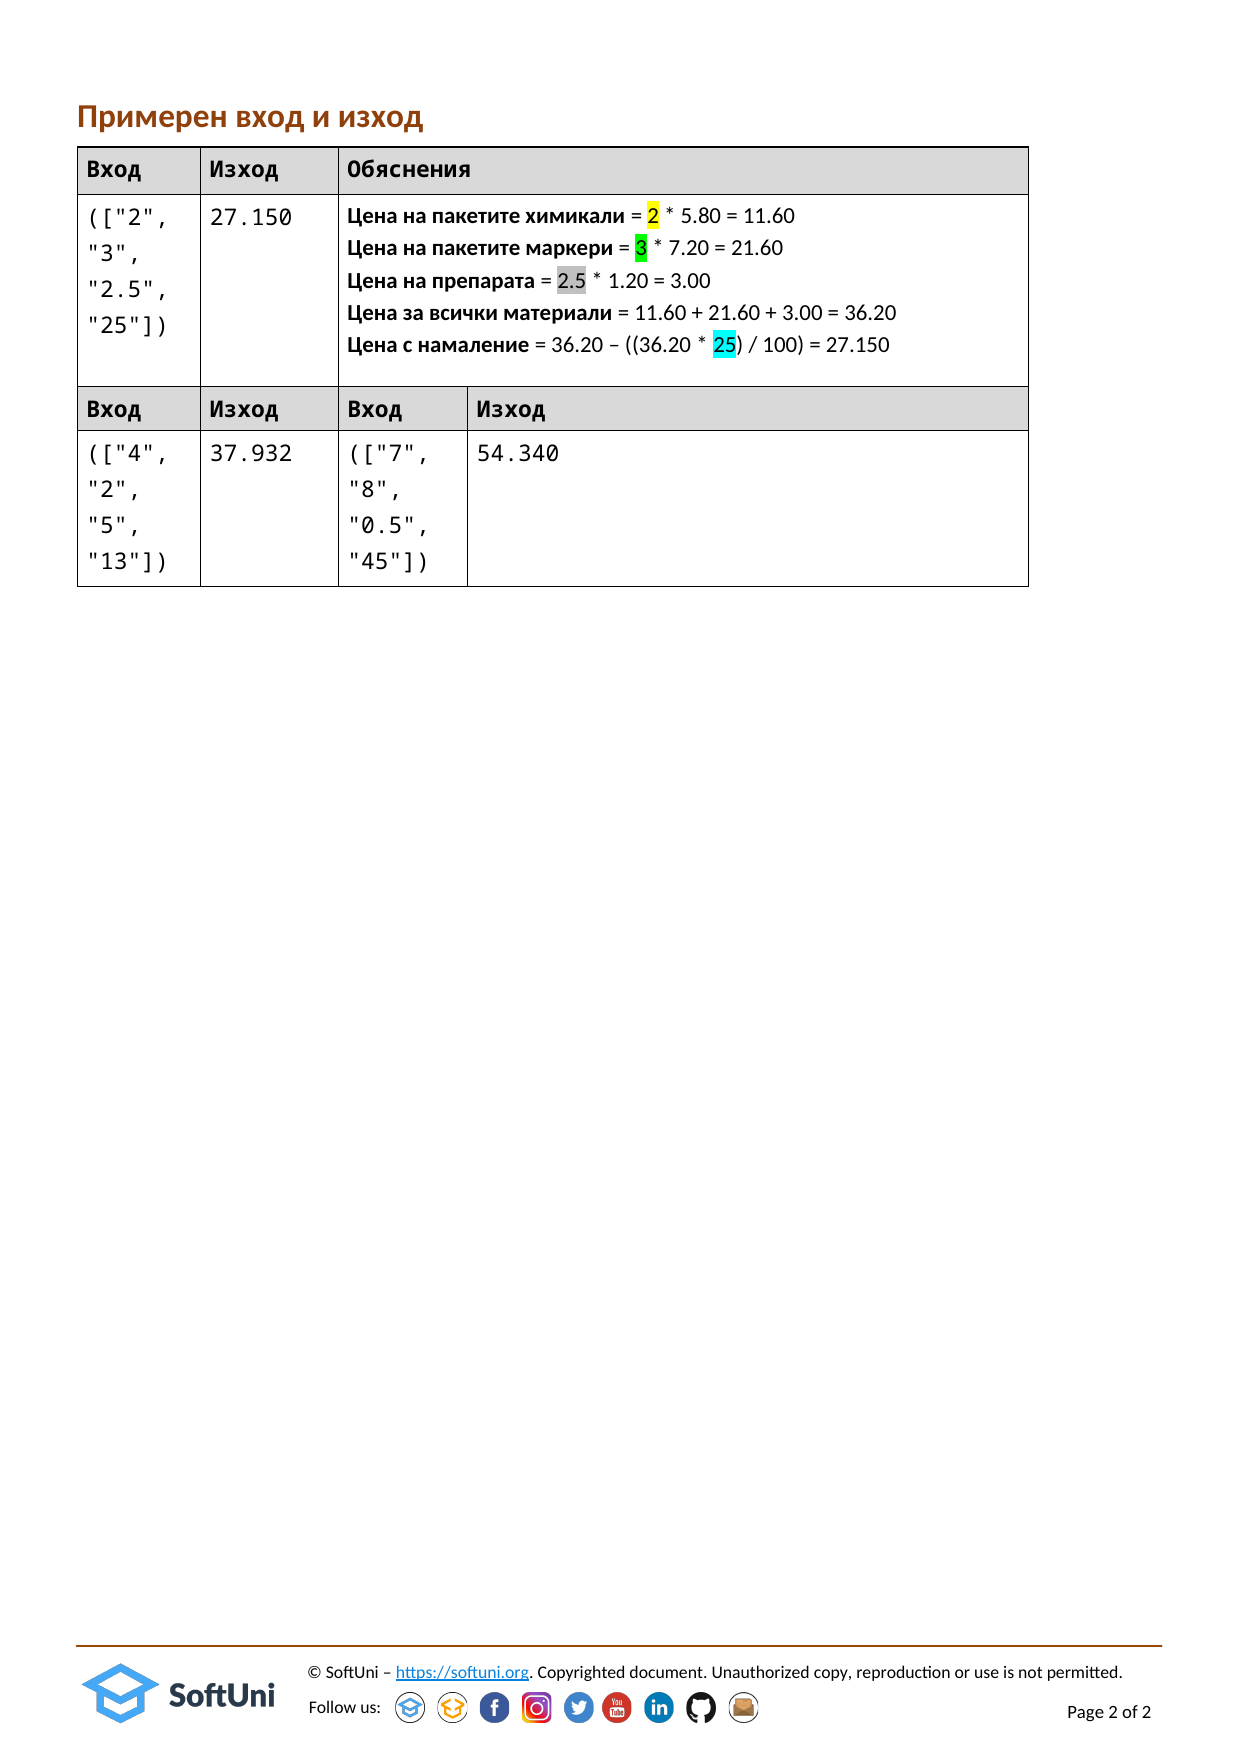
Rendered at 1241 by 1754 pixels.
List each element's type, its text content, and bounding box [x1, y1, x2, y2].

table_cell Изход [468, 387, 1028, 430]
table_cell Цена на пакетите химикали = 2 * 5.80 = 11.60 Цена на пакетите маркери = 3 * 7.20 = 21.60 Цена на препарата = 2.5 * 1.20 = 3.00 Цена за всички материали = 11.60 + 21.60 + 3.00 = 36.20 Цена с намаление = 36.20 – ((36.20 * 25) / 100) = 27.150 [339, 195, 1028, 386]
picture [602, 1692, 632, 1723]
picture [479, 1692, 510, 1723]
picture [665, 1714, 674, 1723]
table_header Обяснения [339, 148, 1028, 194]
picture [437, 1692, 468, 1723]
table_header Изход [201, 148, 338, 194]
table_cell 37.932 [201, 431, 338, 586]
subtitle Примерен вход и изход [77, 95, 1163, 136]
picture [665, 1692, 674, 1701]
picture [644, 1714, 653, 1723]
picture [728, 1692, 759, 1723]
table_cell Вход [339, 387, 467, 430]
picture [522, 1692, 552, 1723]
table_cell 54.340 [468, 431, 1028, 586]
picture [564, 1692, 594, 1723]
picture [75, 1658, 281, 1729]
table_cell Изход [201, 387, 338, 430]
picture [395, 1692, 425, 1723]
table_cell Вход [78, 387, 200, 430]
table_cell (["7", "8", "0.5", "45"]) [339, 431, 467, 586]
table_cell (["2", "3", "2.5", "25"]) [78, 195, 200, 386]
table_cell 27.150 [201, 195, 338, 386]
picture [644, 1692, 653, 1701]
picture [686, 1692, 716, 1723]
picture [658, 1705, 667, 1714]
table_header Вход [78, 148, 200, 194]
table_cell (["4", "2", "5", "13"]) [78, 431, 200, 586]
